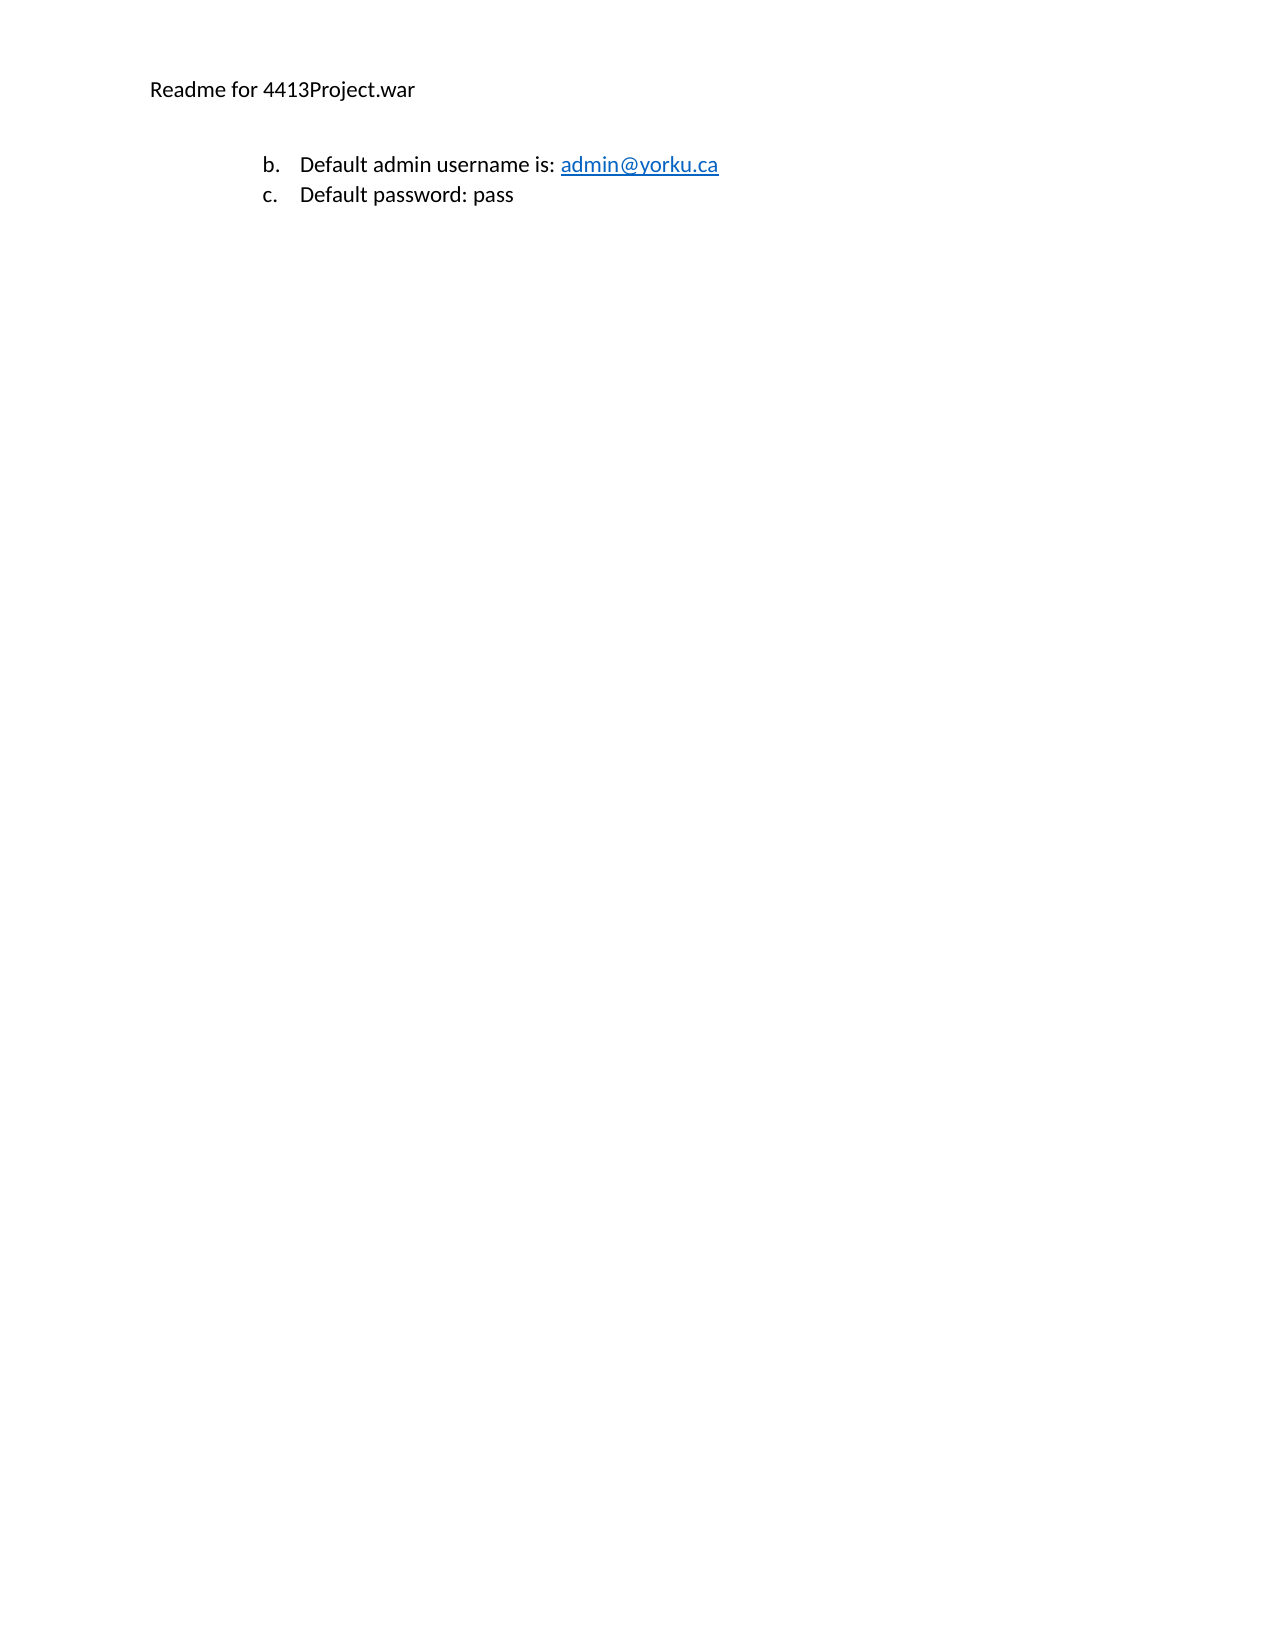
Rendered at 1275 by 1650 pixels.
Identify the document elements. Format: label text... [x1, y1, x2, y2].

list Default admin username is: admin@yorku.ca [262, 150, 1125, 178]
list Default password: pass [262, 180, 1125, 208]
